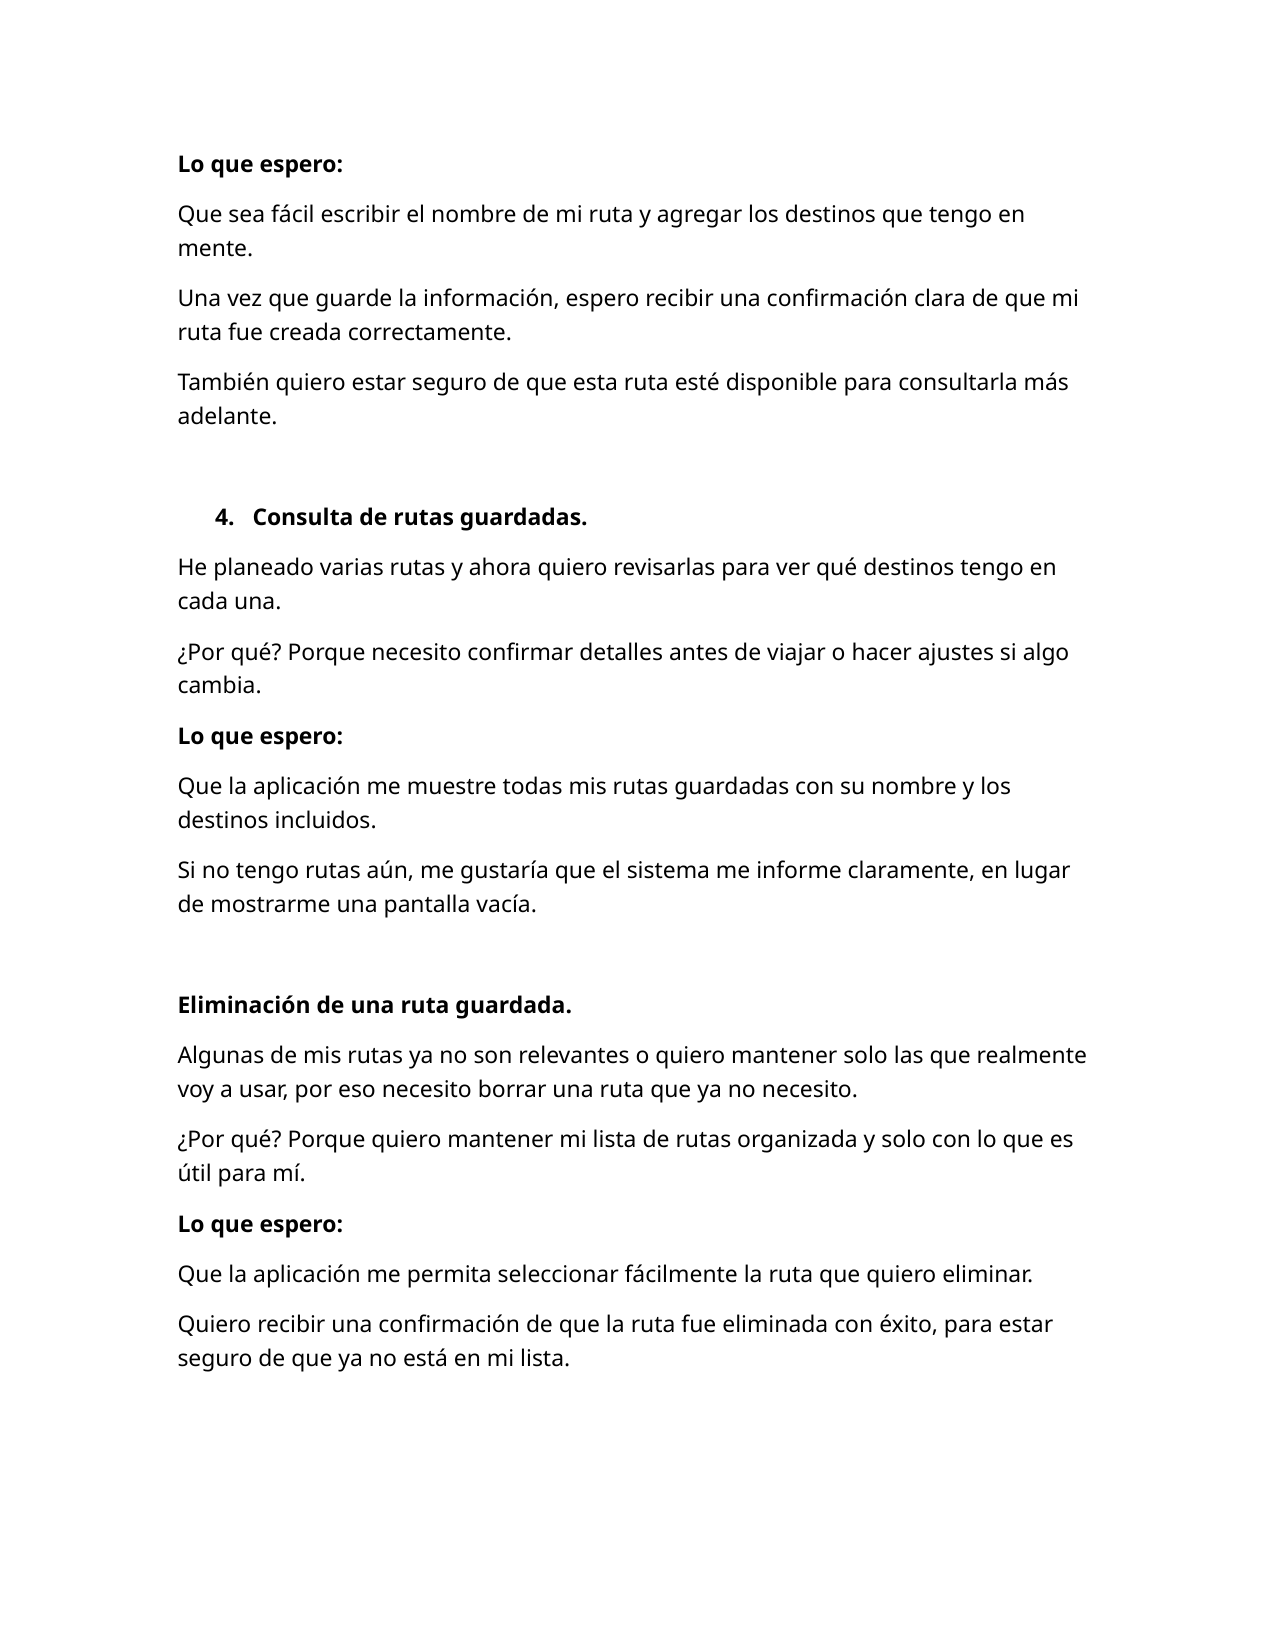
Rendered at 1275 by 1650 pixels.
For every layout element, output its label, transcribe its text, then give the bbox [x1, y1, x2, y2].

list Consulta de rutas guardadas. [215, 501, 1098, 532]
text También quiero estar seguro de que esta ruta esté disponible para consultarla más adelante. [177, 366, 1098, 431]
text Que la aplicación me permita seleccionar fácilmente la ruta que quiero eliminar. [177, 1258, 1098, 1289]
text Que la aplicación me muestre todas mis rutas guardadas con su nombre y los destinos incluidos. [177, 770, 1098, 835]
text Que sea fácil escribir el nombre de mi ruta y agregar los destinos que tengo en mente. [177, 198, 1098, 263]
text ¿Por qué? Porque quiero mantener mi lista de rutas organizada y solo con lo que es útil para mí. [177, 1123, 1098, 1188]
text ¿Por qué? Porque necesito confirmar detalles antes de viajar o hacer ajustes si algo cambia. [177, 636, 1098, 701]
text Lo que espero: [177, 720, 1098, 751]
text Algunas de mis rutas ya no son relevantes o quiero mantener solo las que realmente voy a usar, por eso necesito borrar una ruta que ya no necesito. [177, 1039, 1098, 1104]
text Quiero recibir una confirmación de que la ruta fue eliminada con éxito, para estar seguro de que ya no está en mi lista. [177, 1308, 1098, 1373]
text Una vez que guarde la información, espero recibir una confirmación clara de que mi ruta fue creada correctamente. [177, 282, 1098, 347]
text Lo que espero: [177, 1208, 1098, 1239]
text He planeado varias rutas y ahora quiero revisarlas para ver qué destinos tengo en cada una. [177, 551, 1098, 616]
text Si no tengo rutas aún, me gustaría que el sistema me informe claramente, en lugar de mostrarme una pantalla vacía. [177, 854, 1098, 919]
text Eliminación de una ruta guardada. [177, 989, 1098, 1020]
text Lo que espero: [177, 148, 1098, 179]
